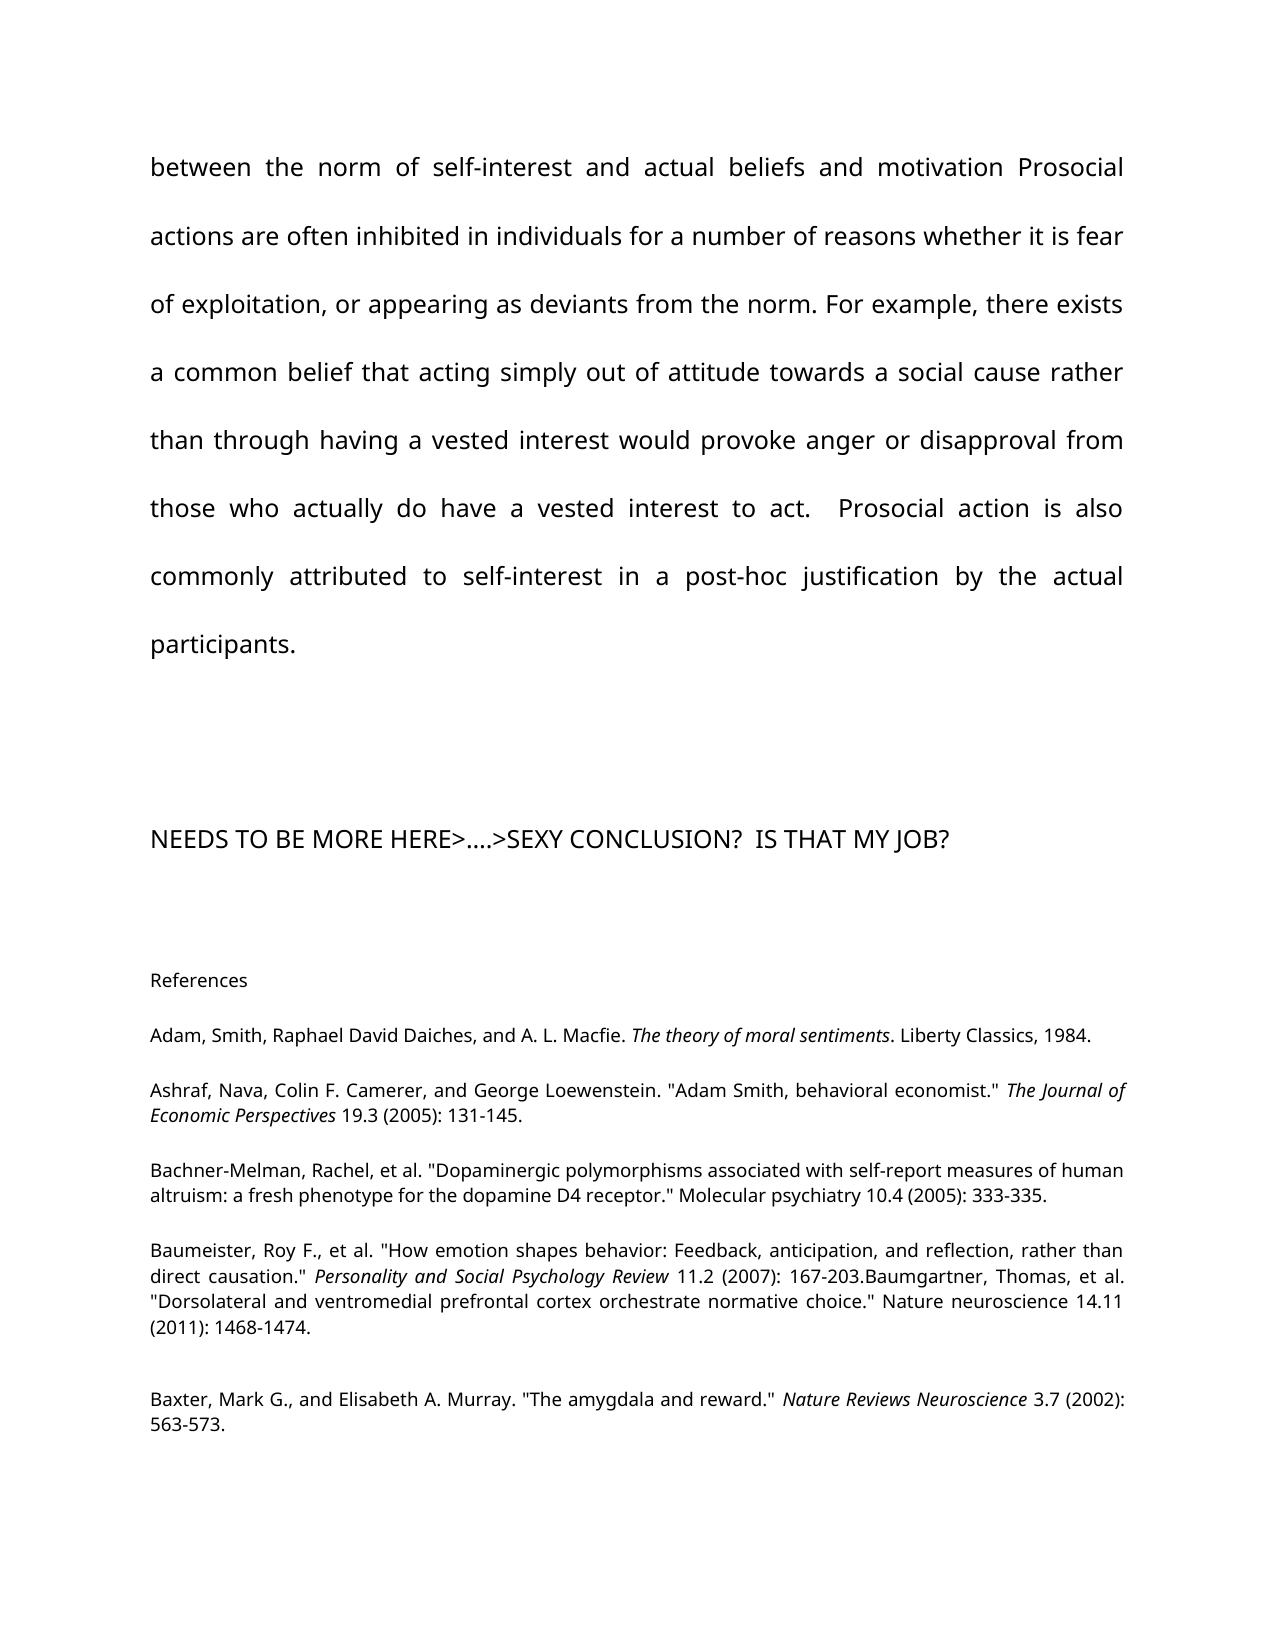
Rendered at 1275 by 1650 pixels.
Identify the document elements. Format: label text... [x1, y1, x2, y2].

text Adam, Smith, Raphael David Daiches, and A. L. Macfie. The theory of moral sentiments. Liberty Classics, 1984. [150, 1022, 1125, 1048]
text Bachner-Melman, Rachel, et al. "Dopaminergic polymorphisms associated with self-report measures of human altruism: a fresh phenotype for the dopamine D4 receptor." Molecular psychiatry 10.4 (2005): 333-335. [150, 1157, 1125, 1208]
text References [150, 968, 1125, 993]
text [150, 150, 1125, 661]
text Baxter, Mark G., and Elisabeth A. Murray. "The amygdala and reward." Nature Reviews Neuroscience 3.7 (2002): 563-573. [150, 1386, 1125, 1437]
text Baumeister, Roy F., et al. "How emotion shapes behavior: Feedback, anticipation, and reflection, rather than direct causation." Personality and Social Psychology Review 11.2 (2007): 167-203.Baumgartner, Thomas, et al. "Dorsolateral and ventromedial prefrontal cortex orchestrate normative choice." Nature neuroscience 14.11 (2011): 1468-1474. [150, 1237, 1125, 1339]
text Ashraf, Nava, Colin F. Camerer, and George Loewenstein. "Adam Smith, behavioral economist." The Journal of Economic Perspectives 19.3 (2005): 131-145. [150, 1077, 1125, 1128]
text NEEDS TO BE MORE HERE>….>SEXY CONCLUSION? IS THAT MY JOB? [150, 821, 1125, 856]
